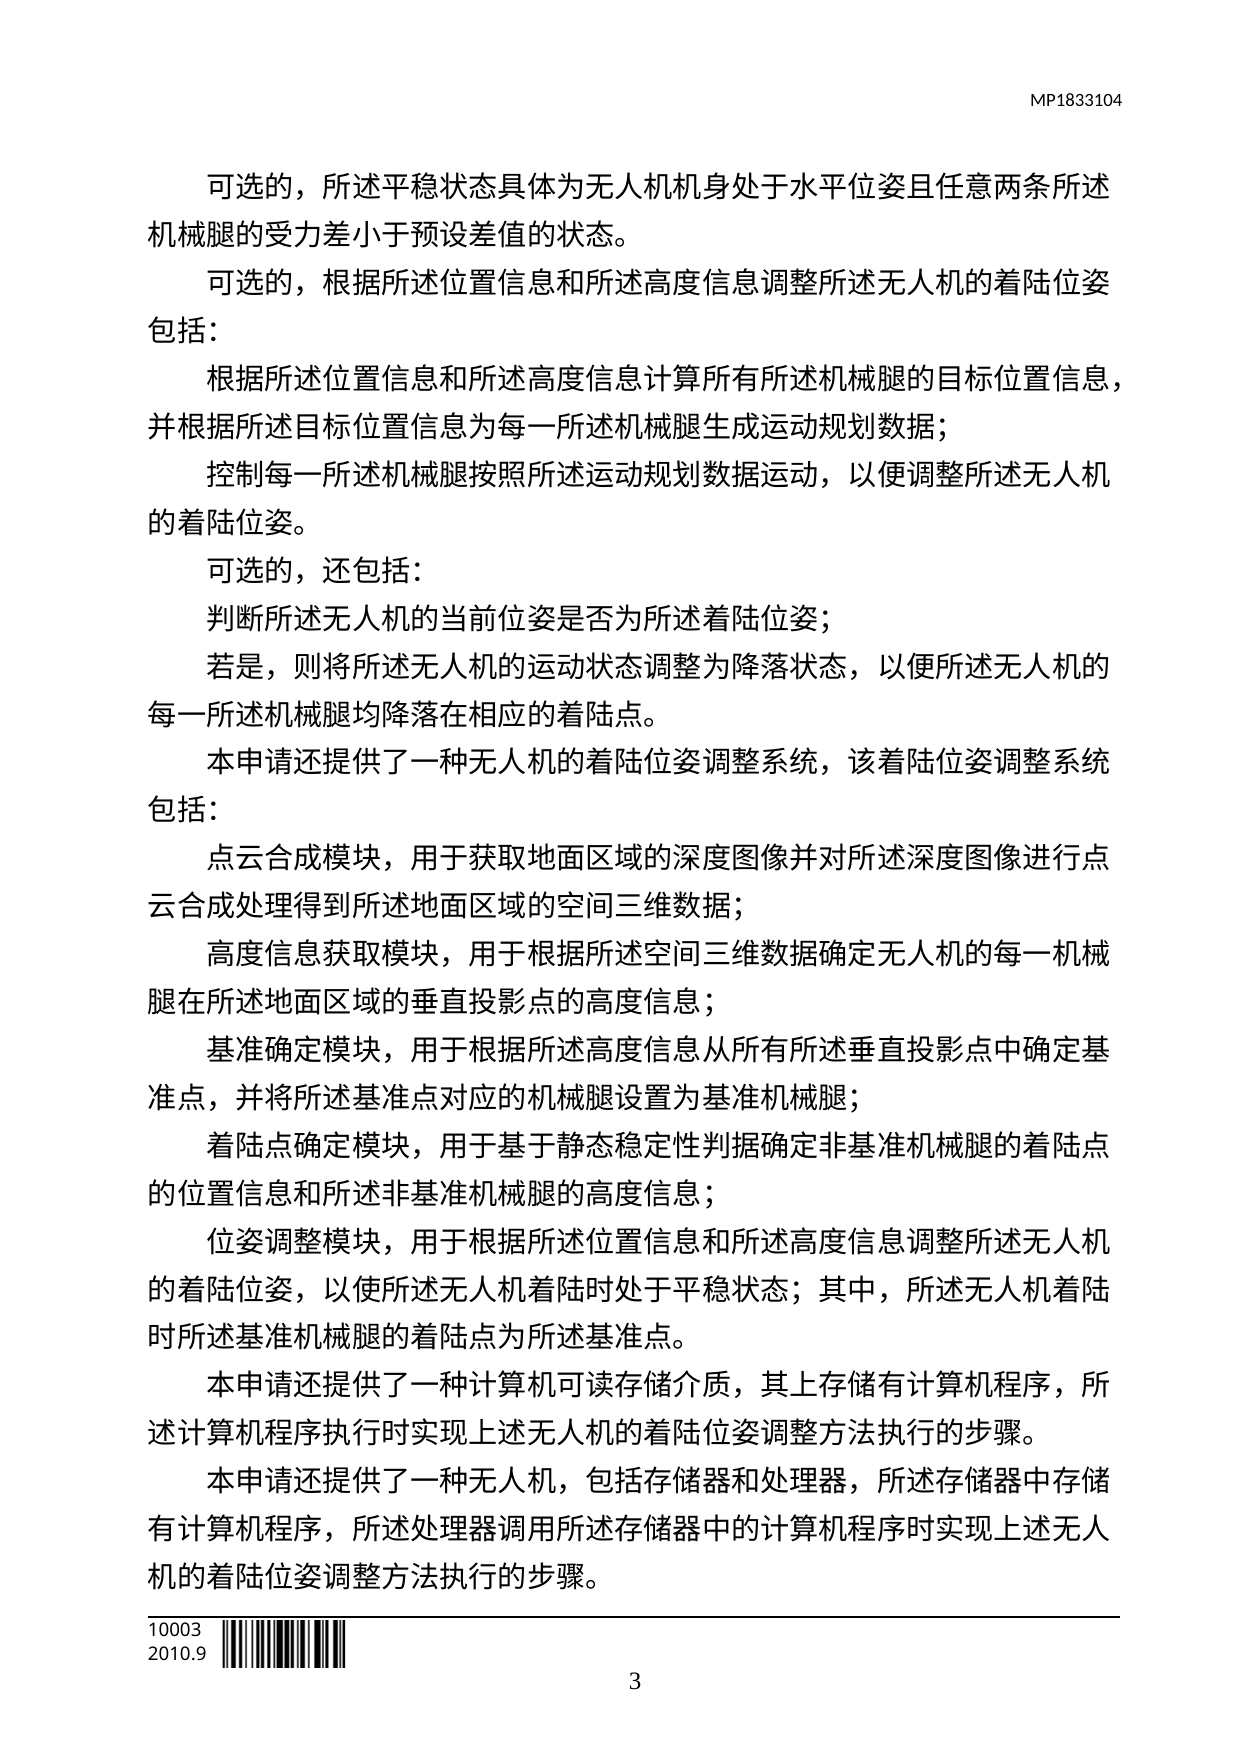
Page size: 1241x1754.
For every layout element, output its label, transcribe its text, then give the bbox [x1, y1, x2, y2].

text 本申请还提供了一种无人机的着陆位姿调整系统，该着陆位姿调整系统包括： [148, 734, 1122, 830]
text 控制每一所述机械腿按照所述运动规划数据运动，以便调整所述无人机的着陆位姿。 [148, 447, 1122, 543]
text 着陆点确定模块，用于基于静态稳定性判据确定非基准机械腿的着陆点的位置信息和所述非基准机械腿的高度信息； [148, 1118, 1122, 1214]
picture [222, 1620, 346, 1668]
text 位姿调整模块，用于根据所述位置信息和所述高度信息调整所述无人机的着陆位姿，以使所述无人机着陆时处于平稳状态；其中，所述无人机着陆时所述基准机械腿的着陆点为所述基准点。 [148, 1214, 1122, 1357]
text 高度信息获取模块，用于根据所述空间三维数据确定无人机的每一机械腿在所述地面区域的垂直投影点的高度信息； [148, 926, 1122, 1022]
text 根据所述位置信息和所述高度信息计算所有所述机械腿的目标位置信息，并根据所述目标位置信息为每一所述机械腿生成运动规划数据； [148, 351, 1122, 447]
text 可选的，还包括： [148, 543, 1122, 591]
text 可选的，根据所述位置信息和所述高度信息调整所述无人机的着陆位姿包括： [148, 255, 1122, 351]
text 本申请还提供了一种无人机，包括存储器和处理器，所述存储器中存储有计算机程序，所述处理器调用所述存储器中的计算机程序时实现上述无人机的着陆位姿调整方法执行的步骤。 [148, 1453, 1122, 1597]
text 基准确定模块，用于根据所述高度信息从所有所述垂直投影点中确定基准点，并将所述基准点对应的机械腿设置为基准机械腿； [148, 1022, 1122, 1118]
text 判断所述无人机的当前位姿是否为所述着陆位姿； [148, 591, 1122, 639]
text 若是，则将所述无人机的运动状态调整为降落状态，以便所述无人机的每一所述机械腿均降落在相应的着陆点。 [148, 639, 1122, 734]
text 本申请还提供了一种计算机可读存储介质，其上存储有计算机程序，所述计算机程序执行时实现上述无人机的着陆位姿调整方法执行的步骤。 [148, 1357, 1122, 1453]
text 可选的，所述平稳状态具体为无人机机身处于水平位姿且任意两条所述机械腿的受力差小于预设差值的状态。 [148, 159, 1122, 255]
text 点云合成模块，用于获取地面区域的深度图像并对所述深度图像进行点云合成处理得到所述地面区域的空间三维数据； [148, 830, 1122, 926]
